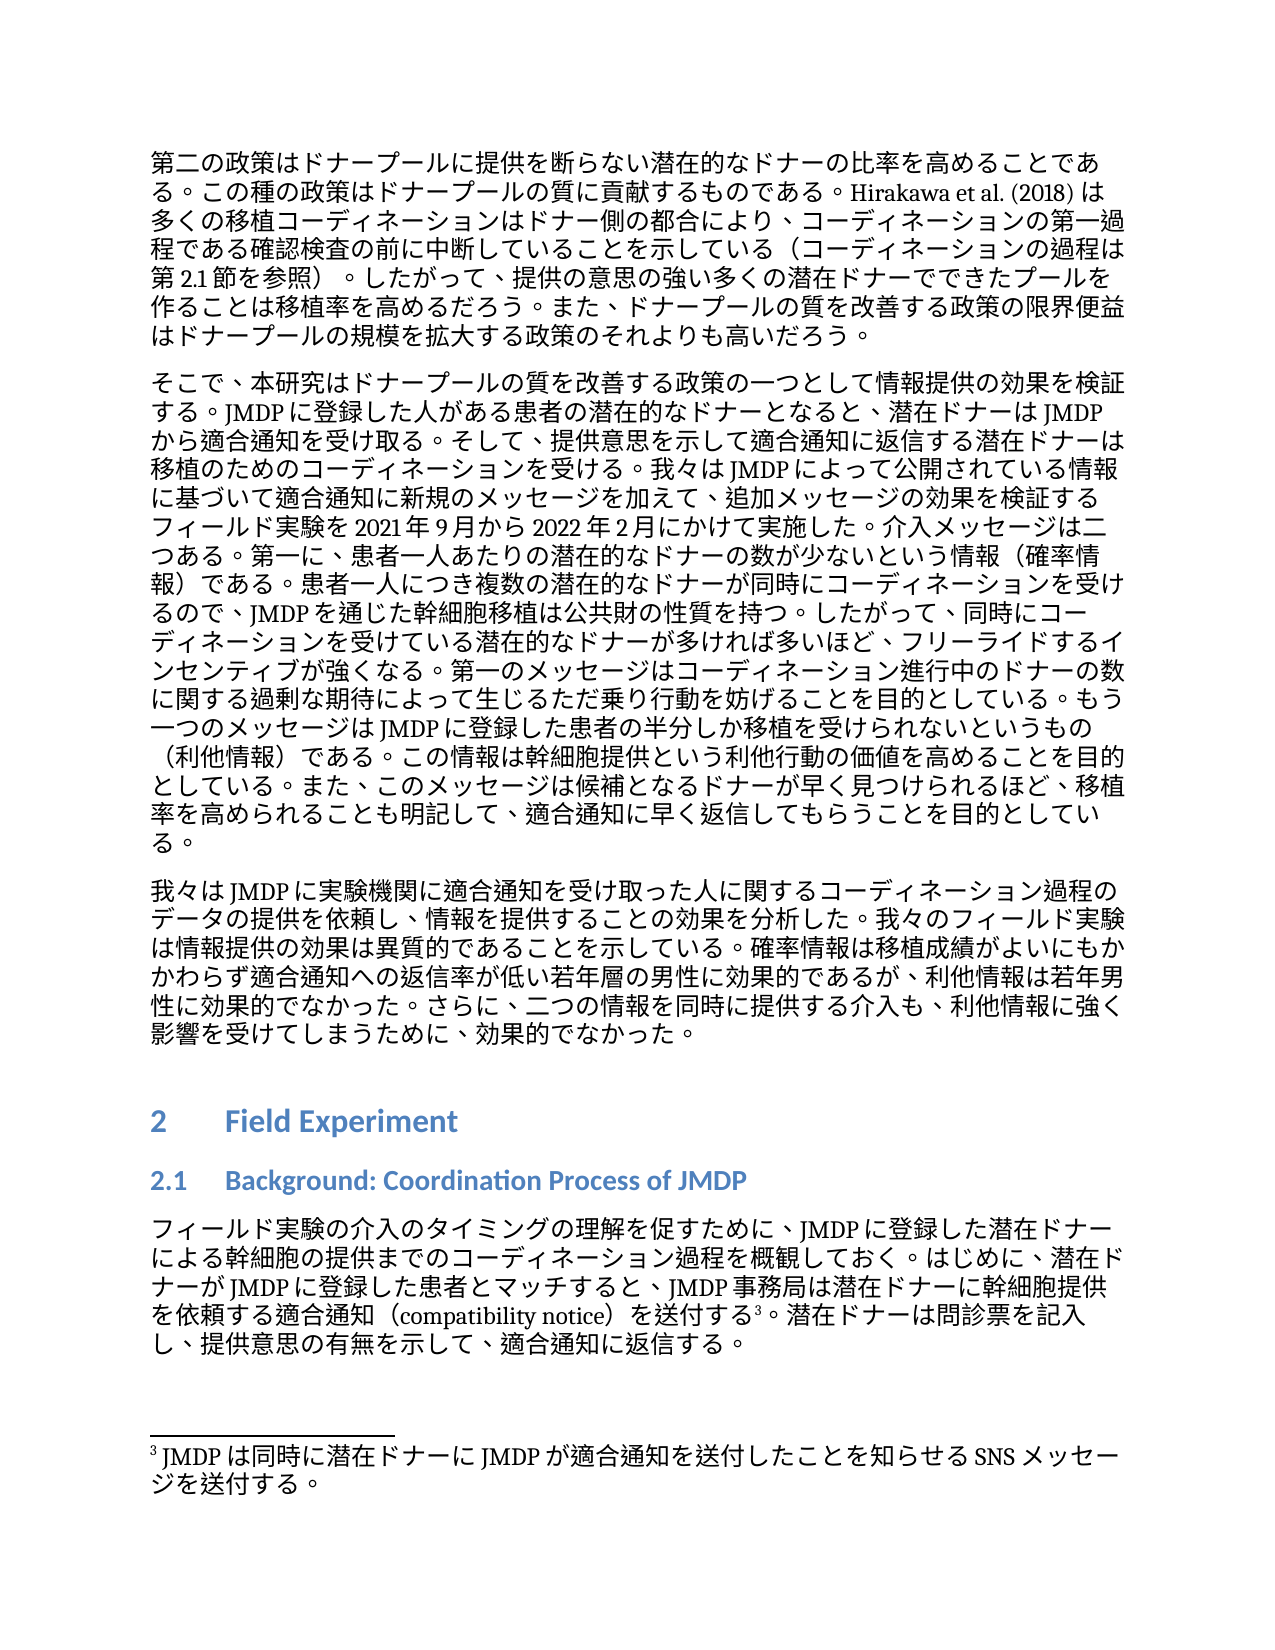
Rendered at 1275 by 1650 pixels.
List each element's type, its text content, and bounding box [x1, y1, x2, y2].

subtitle 2.1 Background: Coordination Process of JMDP [150, 1162, 1125, 1197]
text 第二の政策はドナープールに提供を断らない潜在的なドナーの比率を高めることである。この種の政策はドナープールの質に貢献するものである。Hirakawa et al. (2018) は多くの移植コーディネーションはドナー側の都合により、コーディネーションの第一過程である確認検査の前に中断していることを示している（コーディネーションの過程は第 2.1 節を参照）。したがって、提供の意思の強い多くの潜在ドナーでできたプールを作ることは移植率を高めるだろう。また、ドナープールの質を改善する政策の限界便益はドナープールの規模を拡大する政策のそれよりも高いだろう。 [150, 150, 1125, 351]
text 我々はJMDPに実験機関に適合通知を受け取った人に関するコーディネーション過程のデータの提供を依頼し、情報を提供することの効果を分析した。我々のフィールド実験は情報提供の効果は異質的であることを示している。確率情報は移植成績がよいにもかかわらず適合通知への返信率が低い若年層の男性に効果的であるが、利他情報は若年男性に効果的でなかった。さらに、二つの情報を同時に提供する介入も、利他情報に強く影響を受けてしまうために、効果的でなかった。 [150, 877, 1125, 1050]
text フィールド実験の介入のタイミングの理解を促すために、JMDPに登録した潜在ドナーによる幹細胞の提供までのコーディネーション過程を概観しておく。はじめに、潜在ドナーがJMDPに登録した患者とマッチすると、JMDP事務局は潜在ドナーに幹細胞提供を依頼する適合通知（compatibility notice）を送付する。潜在ドナーは問診票を記入し、提供意思の有無を示して、適合通知に返信する。 [150, 1216, 1125, 1360]
text そこで、本研究はドナープールの質を改善する政策の一つとして情報提供の効果を検証する。JMDPに登録した人がある患者の潜在的なドナーとなると、潜在ドナーはJMDPから適合通知を受け取る。そして、提供意思を示して適合通知に返信する潜在ドナーは移植のためのコーディネーションを受ける。我々はJMDPによって公開されている情報に基づいて適合通知に新規のメッセージを加えて、追加メッセージの効果を検証するフィールド実験を2021年9月から2022年2月にかけて実施した。介入メッセージは二つある。第一に、患者一人あたりの潜在的なドナーの数が少ないという情報（確率情報）である。患者一人につき複数の潜在的なドナーが同時にコーディネーションを受けるので、JMDPを通じた幹細胞移植は公共財の性質を持つ。したがって、同時にコーディネーションを受けている潜在的なドナーが多ければ多いほど、フリーライドするインセンティブが強くなる。第一のメッセージはコーディネーション進行中のドナーの数に関する過剰な期待によって生じるただ乗り行動を妨げることを目的としている。もう一つのメッセージはJMDPに登録した患者の半分しか移植を受けられないというもの（利他情報）である。この情報は幹細胞提供という利他行動の価値を高めることを目的としている。また、このメッセージは候補となるドナーが早く見つけられるほど、移植率を高められることも明記して、適合通知に早く返信してもらうことを目的としている。 [150, 370, 1125, 859]
subtitle 2 Field Experiment [150, 1100, 1125, 1141]
